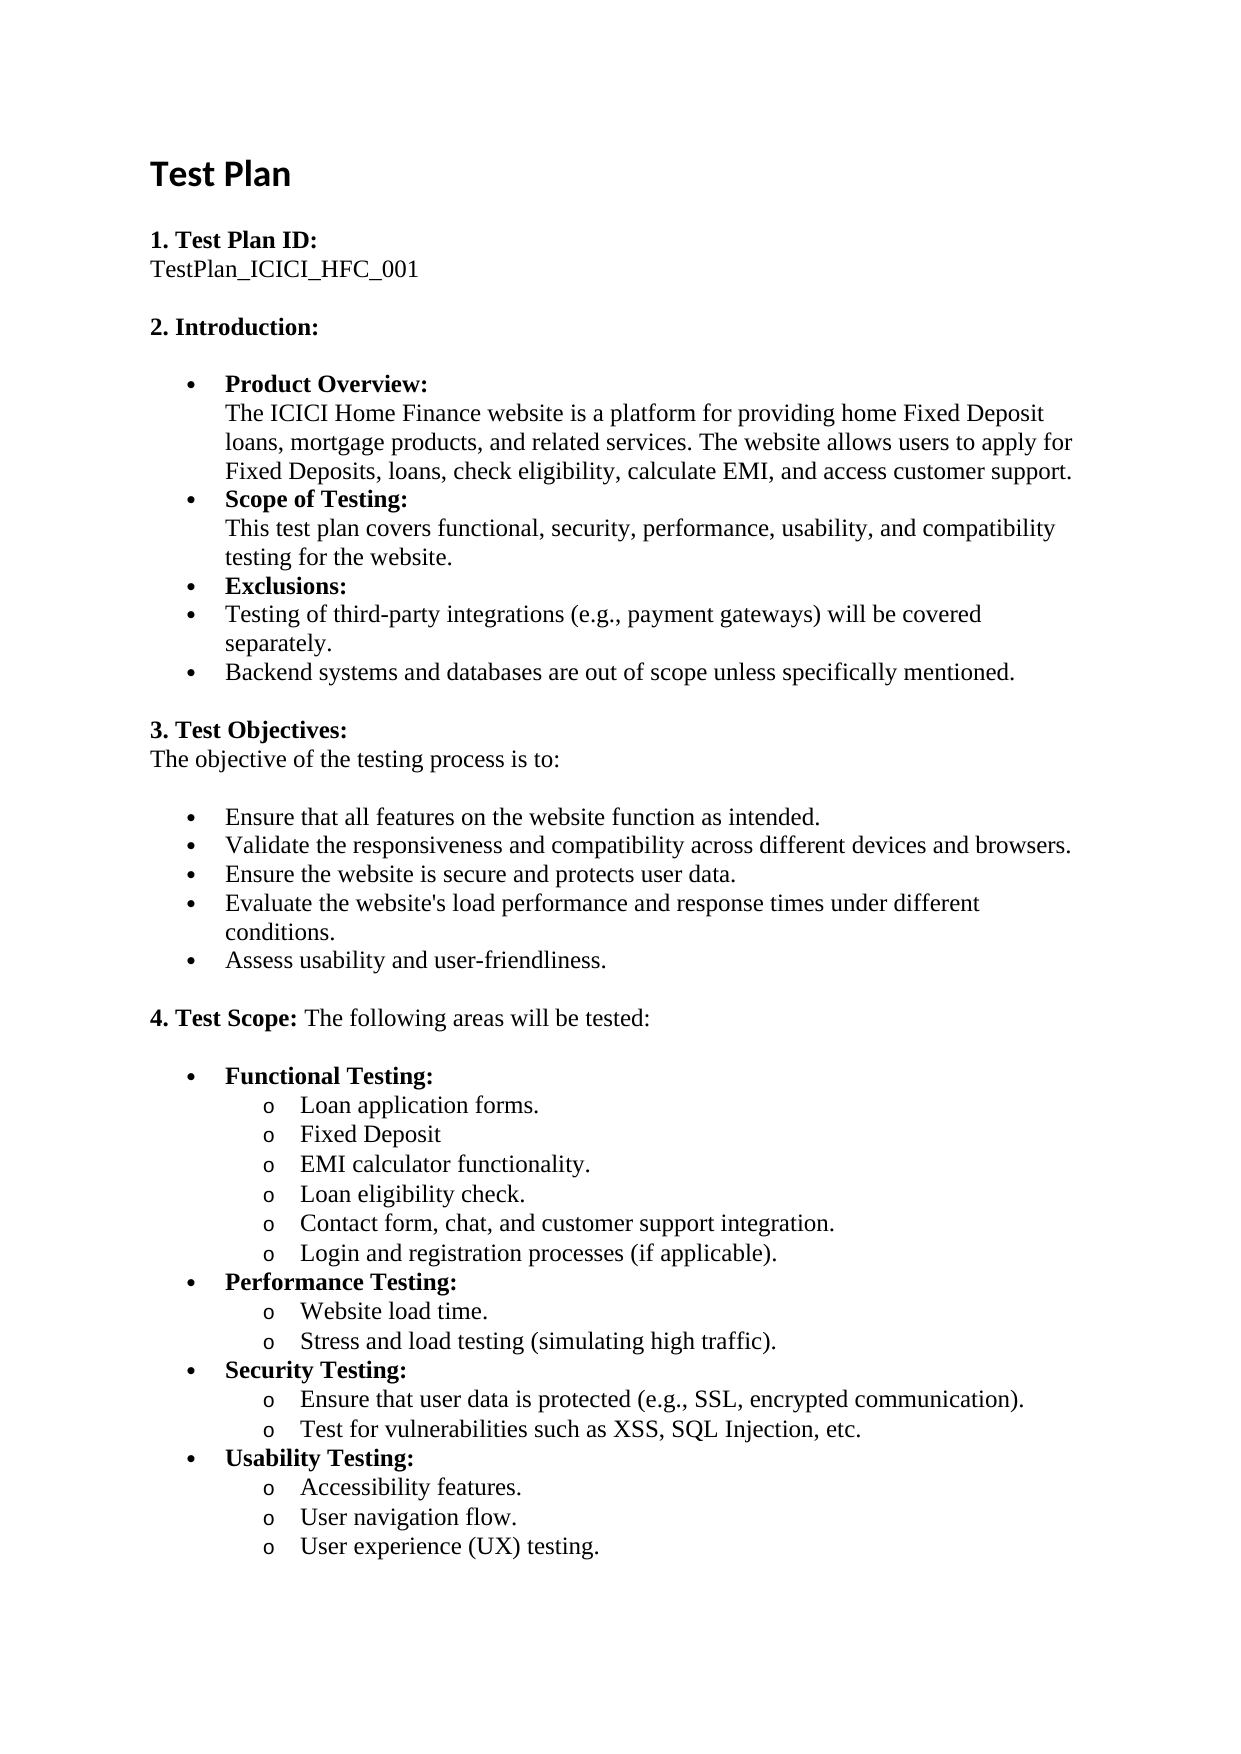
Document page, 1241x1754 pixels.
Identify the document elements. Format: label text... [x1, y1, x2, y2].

list Evaluate the website's load performance and response times under different conditions. [187, 888, 1090, 945]
list Stress and load testing (simulating high traffic). [262, 1326, 1090, 1355]
text 1. Test Plan ID: TestPlan_ICICI_HFC_001 [150, 225, 1090, 282]
list Security Testing: [187, 1355, 1090, 1384]
list Scope of Testing: This test plan covers functional, security, performance, usability, and compatibility testing for the website. [187, 484, 1090, 571]
list Exclusions: [187, 571, 1090, 599]
list Contact form, chat, and customer support integration. [262, 1208, 1090, 1238]
list Login and registration processes (if applicable). [262, 1238, 1090, 1267]
text 2. Introduction: [150, 312, 1090, 340]
list Loan application forms. [262, 1090, 1090, 1119]
text 4. Test Scope: The following areas will be tested: [150, 1003, 1090, 1032]
text 3. Test Objectives: The objective of the testing process is to: [150, 715, 1090, 772]
list User experience (UX) testing. [262, 1531, 1090, 1561]
list Fixed Deposit [262, 1119, 1090, 1149]
list Usability Testing: [187, 1443, 1090, 1472]
list Ensure that user data is protected (e.g., SSL, encrypted communication). [262, 1384, 1090, 1414]
list Ensure the website is secure and protects user data. [187, 859, 1090, 888]
list Product Overview: The ICICI Home Finance website is a platform for providing home Fixed Deposit loans, mortgage products, and related services. The website allows users to apply for Fixed Deposits, loans, check eligibility, calculate EMI, and access customer support. [187, 369, 1090, 484]
list Performance Testing: [187, 1267, 1090, 1296]
list Backend systems and databases are out of scope unless specifically mentioned. [187, 657, 1090, 686]
list User navigation flow. [262, 1502, 1090, 1531]
list Loan eligibility check. [262, 1179, 1090, 1208]
list Ensure that all features on the website function as intended. [187, 802, 1090, 830]
list Testing of third-party integrations (e.g., payment gateways) will be covered separately. [187, 599, 1090, 657]
list Functional Testing: [187, 1061, 1090, 1090]
list Validate the responsiveness and compatibility across different devices and browsers. [187, 830, 1090, 859]
list Accessibility features. [262, 1472, 1090, 1502]
list Test for vulnerabilities such as XSS, SQL Injection, etc. [262, 1414, 1090, 1443]
list EMI calculator functionality. [262, 1149, 1090, 1179]
list Website load time. [262, 1296, 1090, 1326]
text Test Plan [150, 150, 1090, 196]
list Assess usability and user-friendliness. [187, 945, 1090, 974]
